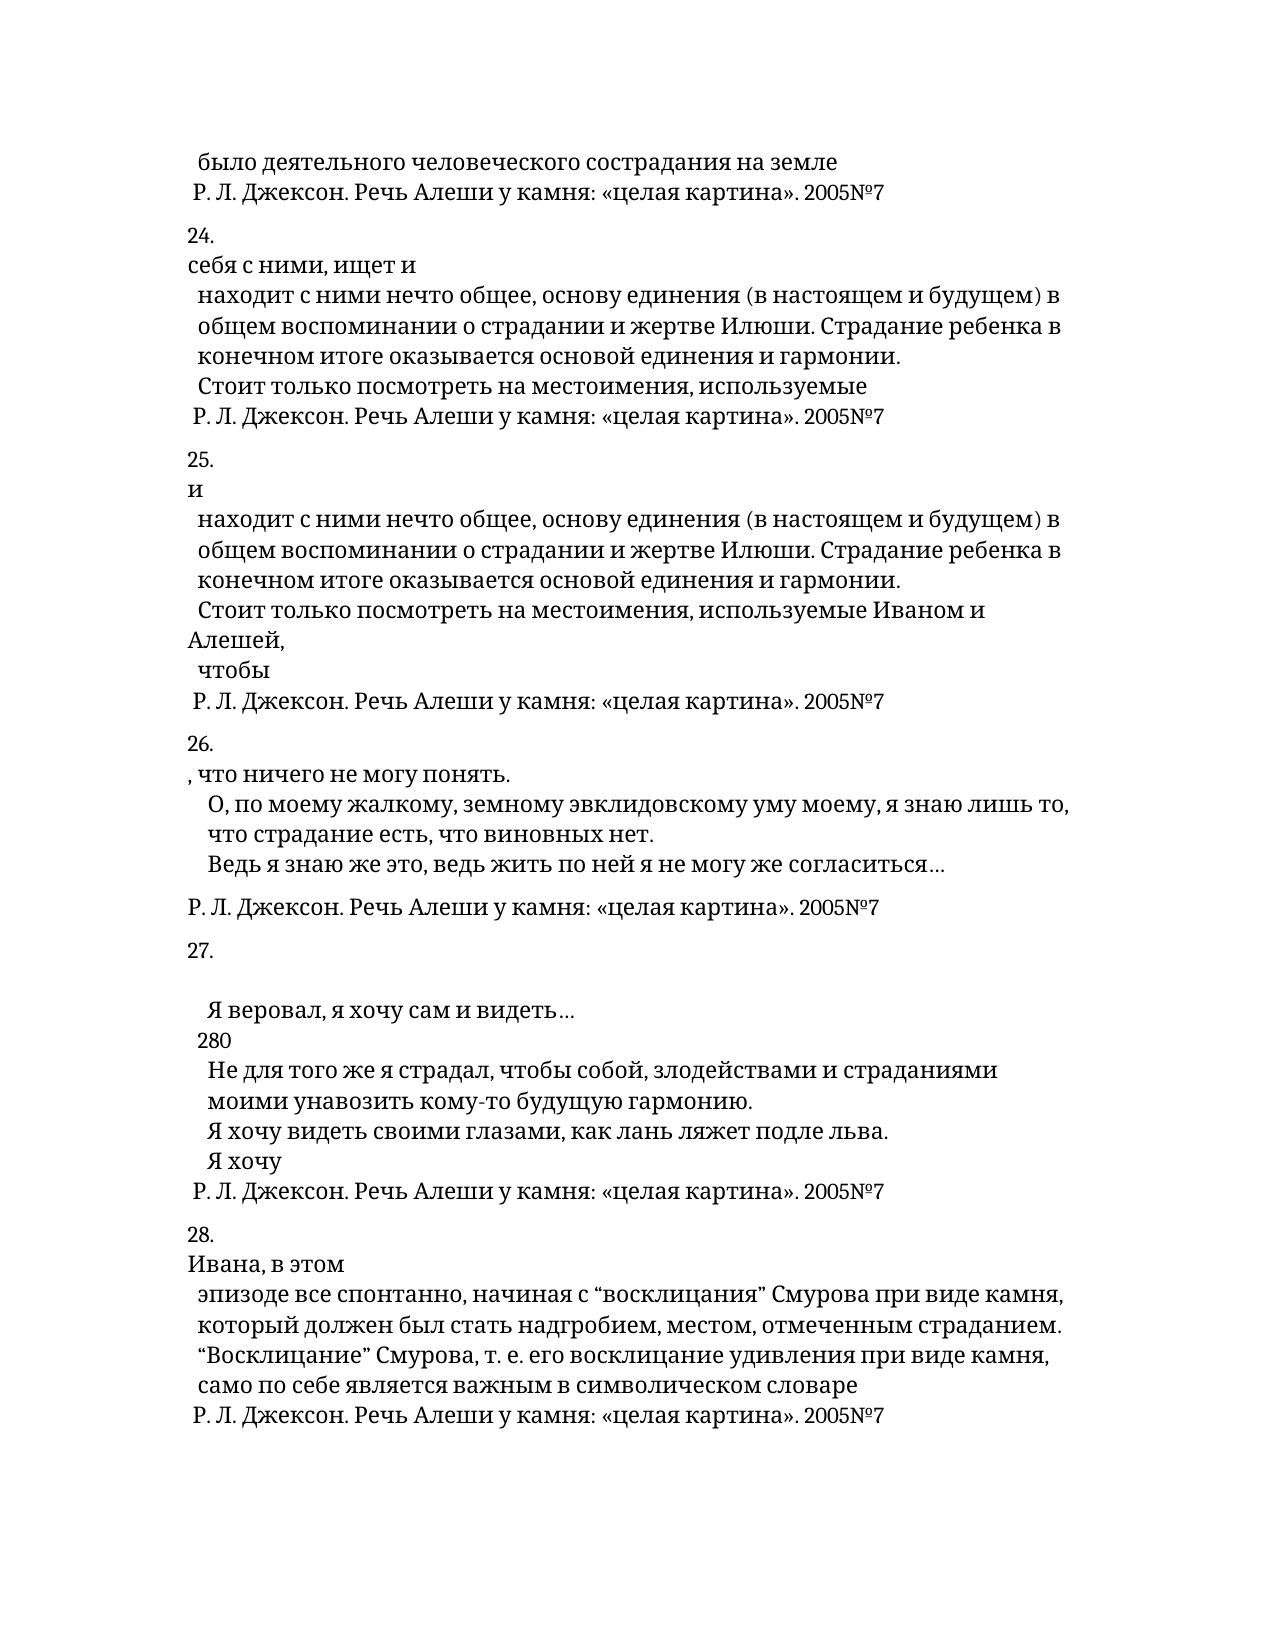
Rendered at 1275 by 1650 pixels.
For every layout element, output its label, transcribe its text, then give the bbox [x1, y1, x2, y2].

text Р. Л. Джексон. Речь Алеши у камня: «целая картина». 2005№7 [187, 895, 1087, 921]
text 28. Ивана, в этом эпизоде все спонтанно, начиная с “восклицания” Смурова при виде камня, который должен был стать надгробием, местом, отмеченным страданием. “Восклицание” Смурова, т. е. его восклицание удивления при виде камня, само по себе является важным в символическом словаре Р. Л. Джексон. Речь Алеши у камня: «целая картина». 2005№7 [187, 1222, 1087, 1429]
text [187, 150, 1087, 207]
text 24. себя с ними, ищет и находит с ними нечто общее, основу единения (в настоящем и будущем) в общем воспоминании о страдании и жертве Илюши. Страдание ребенка в конечном итоге оказывается основой единения и гармонии. Стоит только посмотреть на местоимения, используемые Р. Л. Джексон. Речь Алеши у камня: «целая картина». 2005№7 [187, 223, 1087, 431]
text 25. и находит с ними нечто общее, основу единения (в настоящем и будущем) в общем воспоминании о страдании и жертве Илюши. Страдание ребенка в конечном итоге оказывается основой единения и гармонии. Стоит только посмотреть на местоимения, используемые Иваном и Алешей, чтобы Р. Л. Джексон. Речь Алеши у камня: «целая картина». 2005№7 [187, 447, 1087, 715]
text 27. Я веровал, я хочу сам и видеть… 280 Не для того же я страдал, чтобы собой, злодействами и страданиями моими унавозить кому-то будущую гармонию. Я хочу видеть своими глазами, как лань ляжет подле льва. Я хочу Р. Л. Джексон. Речь Алеши у камня: «целая картина». 2005№7 [187, 937, 1087, 1206]
text 26. , что ничего не могу понять. О, по моему жалкому, земному эвклидовскому уму моему, я знаю лишь то, что страдание есть, что виновных нет. Ведь я знаю же это, ведь жить по ней я не могу же согласиться… [187, 731, 1087, 878]
